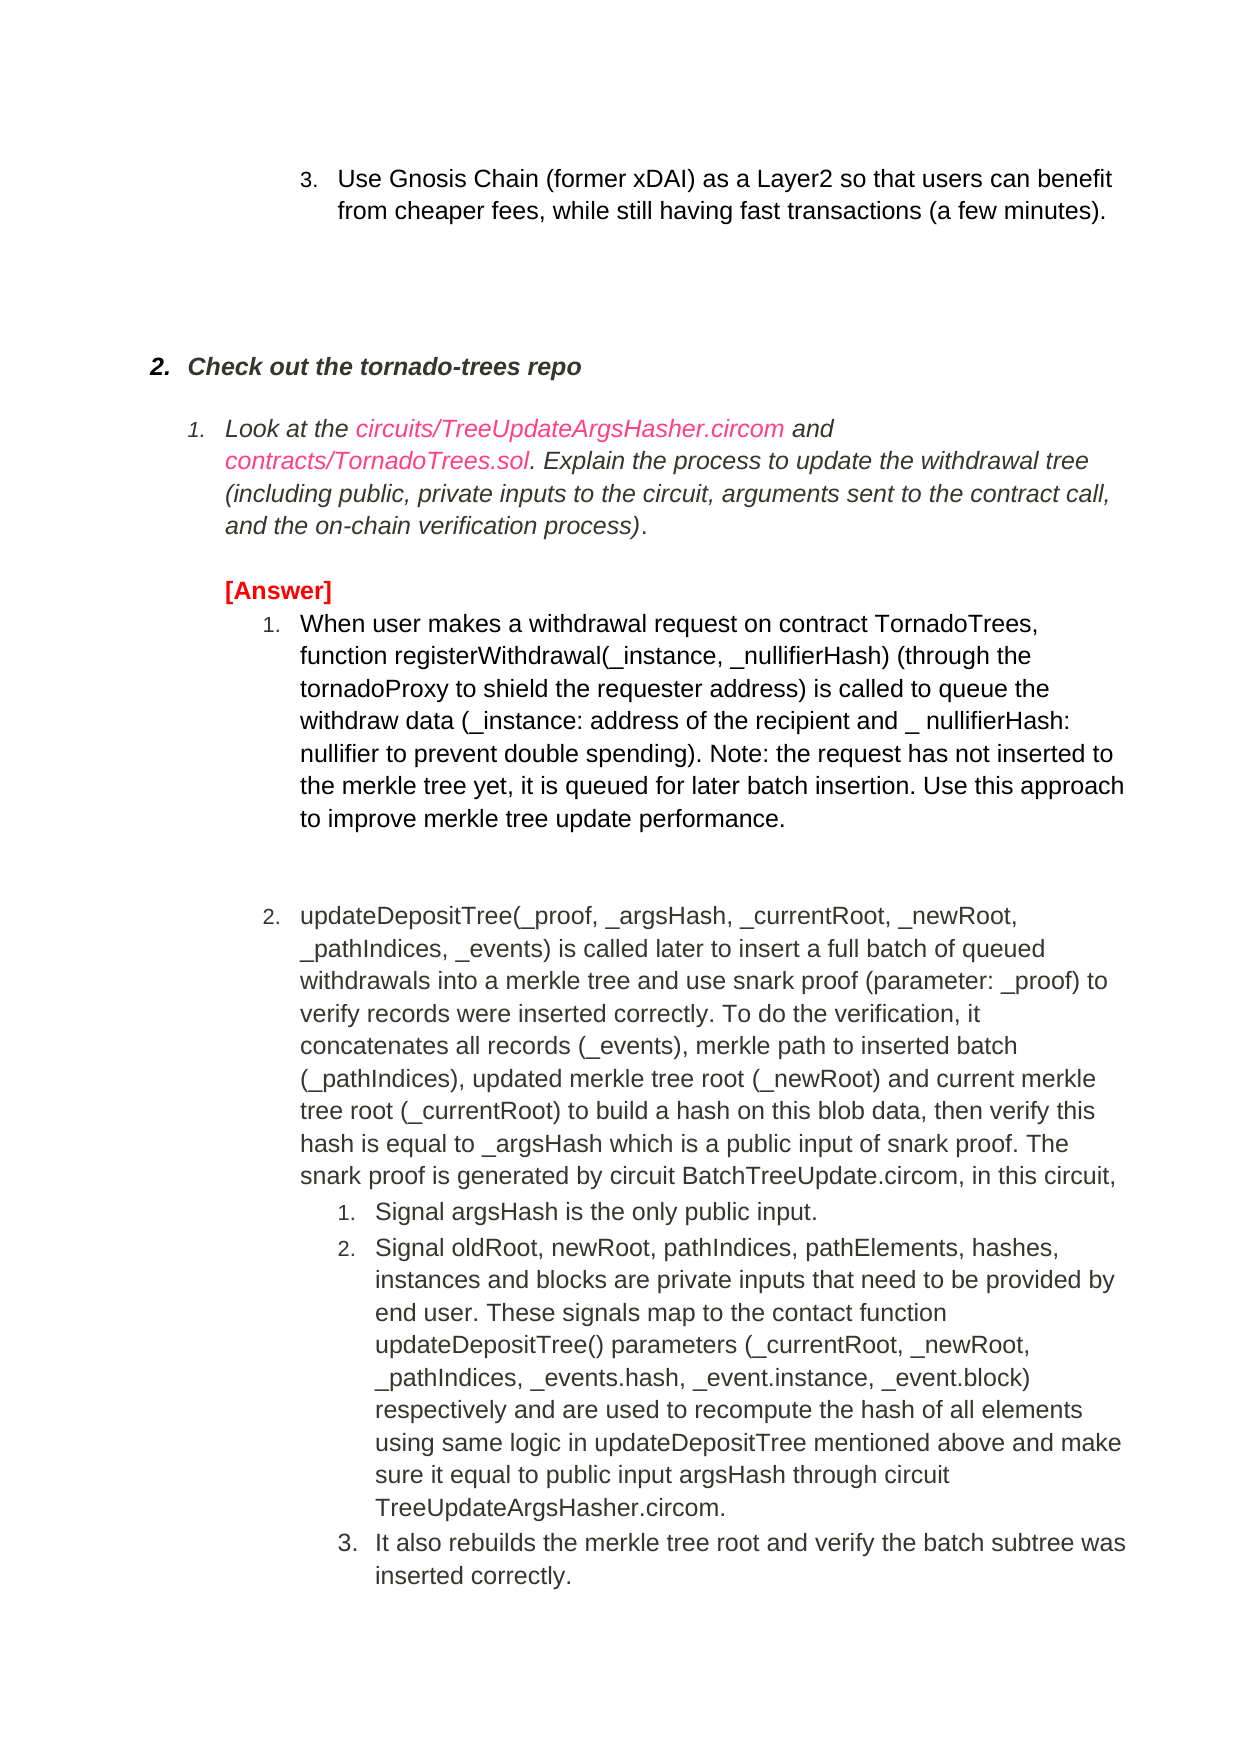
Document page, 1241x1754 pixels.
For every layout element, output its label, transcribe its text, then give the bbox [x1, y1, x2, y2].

list updateDepositTree(_proof, _argsHash, _currentRoot, _newRoot, _pathIndices, _events) is called later to insert a full batch of queued withdrawals into a merkle tree and use snark proof (parameter: _proof) to verify records were inserted correctly. To do the verification, it concatenates all records (_events), merkle path to inserted batch (_pathIndices), updated merkle tree root (_newRoot) and current merkle tree root (_currentRoot) to build a hash on this blob data, then verify this hash is equal to _argsHash which is a public input of snark proof. The snark proof is generated by circuit BatchTreeUpdate.circom, in this circuit, [262, 899, 1128, 1192]
list When user makes a withdrawal request on contract TornadoTrees, function registerWithdrawal(_instance, _nullifierHash) (through the tornadoProxy to shield the requester address) is called to queue the withdraw data (_instance: address of the recipient and _ nullifierHash: nullifier to prevent double spending). Note: the request has not inserted to the merkle tree yet, it is queued for later batch insertion. Use this approach to improve merkle tree update performance. [262, 607, 1128, 899]
list Look at the circuits/TreeUpdateArgsHasher.circom and contracts/TornadoTrees.sol. Explain the process to update the withdrawal tree (including public, private inputs to the circuit, arguments sent to the contract call, and the on-chain verification process). [Answer] [187, 412, 1128, 607]
list Check out the tornado-trees repo [150, 350, 1128, 383]
list Use Gnosis Chain (former xDAI) as a Layer2 so that users can benefit from cheaper fees, while still having fast transactions (a few minutes). [300, 162, 1128, 227]
list Signal argsHash is the only public input. [337, 1195, 1128, 1228]
list It also rebuilds the merkle tree root and verify the batch subtree was inserted correctly. [337, 1526, 1128, 1591]
